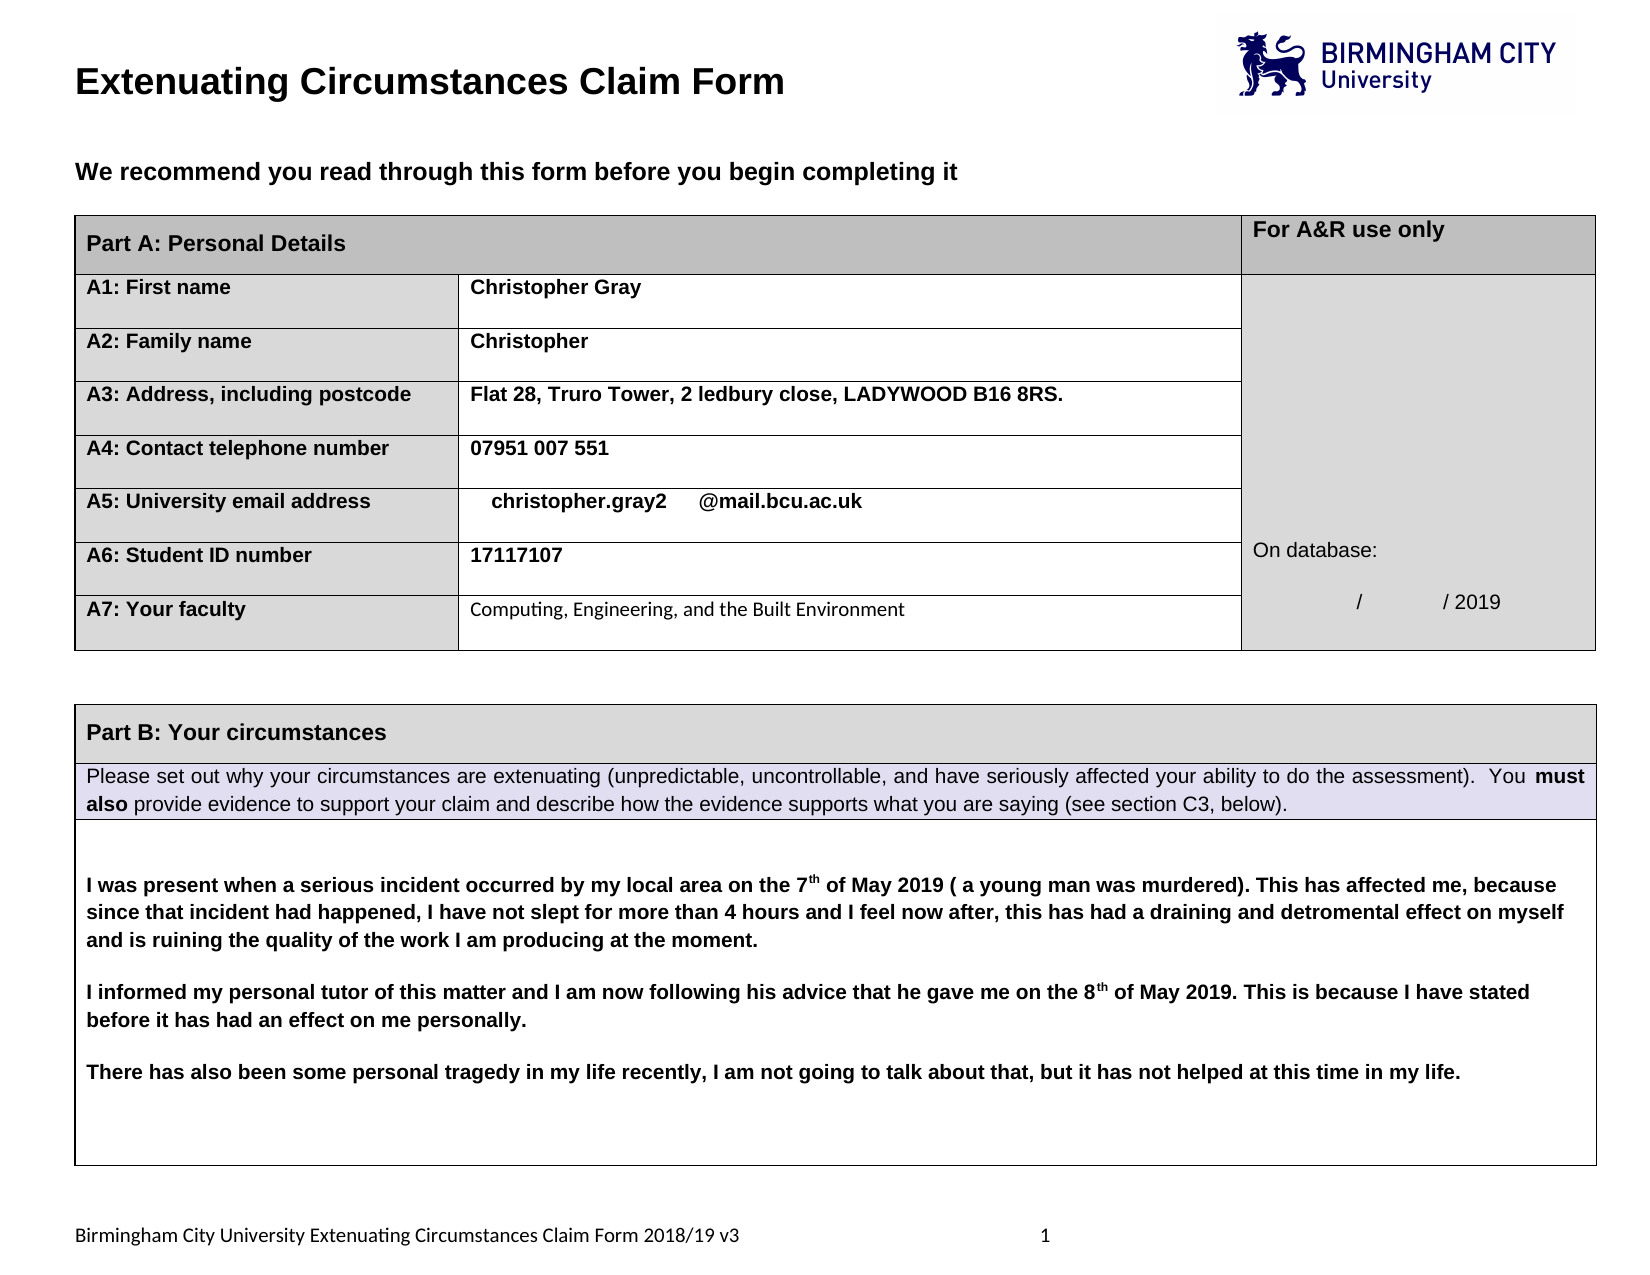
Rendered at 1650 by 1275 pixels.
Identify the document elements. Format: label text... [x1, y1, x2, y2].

table_cell Please set out why your circumstances are extenuating (unpredictable, uncontrollable, and have seriously affected your ability to do the assessment). You must also provide evidence to support your claim and describe how the evidence supports what you are saying (see section C3, below). [76, 764, 1596, 819]
table_header For A&R use only [1242, 216, 1595, 274]
table_cell A3: Address, including postcode [76, 382, 458, 435]
table_header Part B: Your circumstances [76, 705, 1596, 763]
table_cell A2: Family name [76, 329, 458, 381]
table_cell A6: Student ID number [76, 543, 458, 595]
table_cell A1: First name [76, 275, 458, 328]
table_cell christopher.gray2 @mail.bcu.ac.uk [459, 489, 1241, 542]
picture [1215, 13, 1577, 114]
table_cell 17117107 [459, 543, 1241, 595]
table_cell Flat 28, Truro Tower, 2 ledbury close, LADYWOOD B16 8RS. [459, 382, 1241, 435]
table_cell On database: / / 2019 [1242, 275, 1595, 650]
table_cell 07951 007 551 [459, 436, 1241, 488]
text We recommend you read through this form before you begin completing it [75, 157, 1596, 186]
table_cell [459, 596, 1241, 650]
table_cell Christopher Gray [459, 275, 1241, 328]
table_header Part A: Personal Details [76, 216, 1241, 274]
table_cell A7: Your faculty [76, 596, 458, 650]
table_cell Christopher [459, 329, 1241, 381]
table_cell A5: University email address [76, 489, 458, 542]
table_cell A4: Contact telephone number [76, 436, 458, 488]
